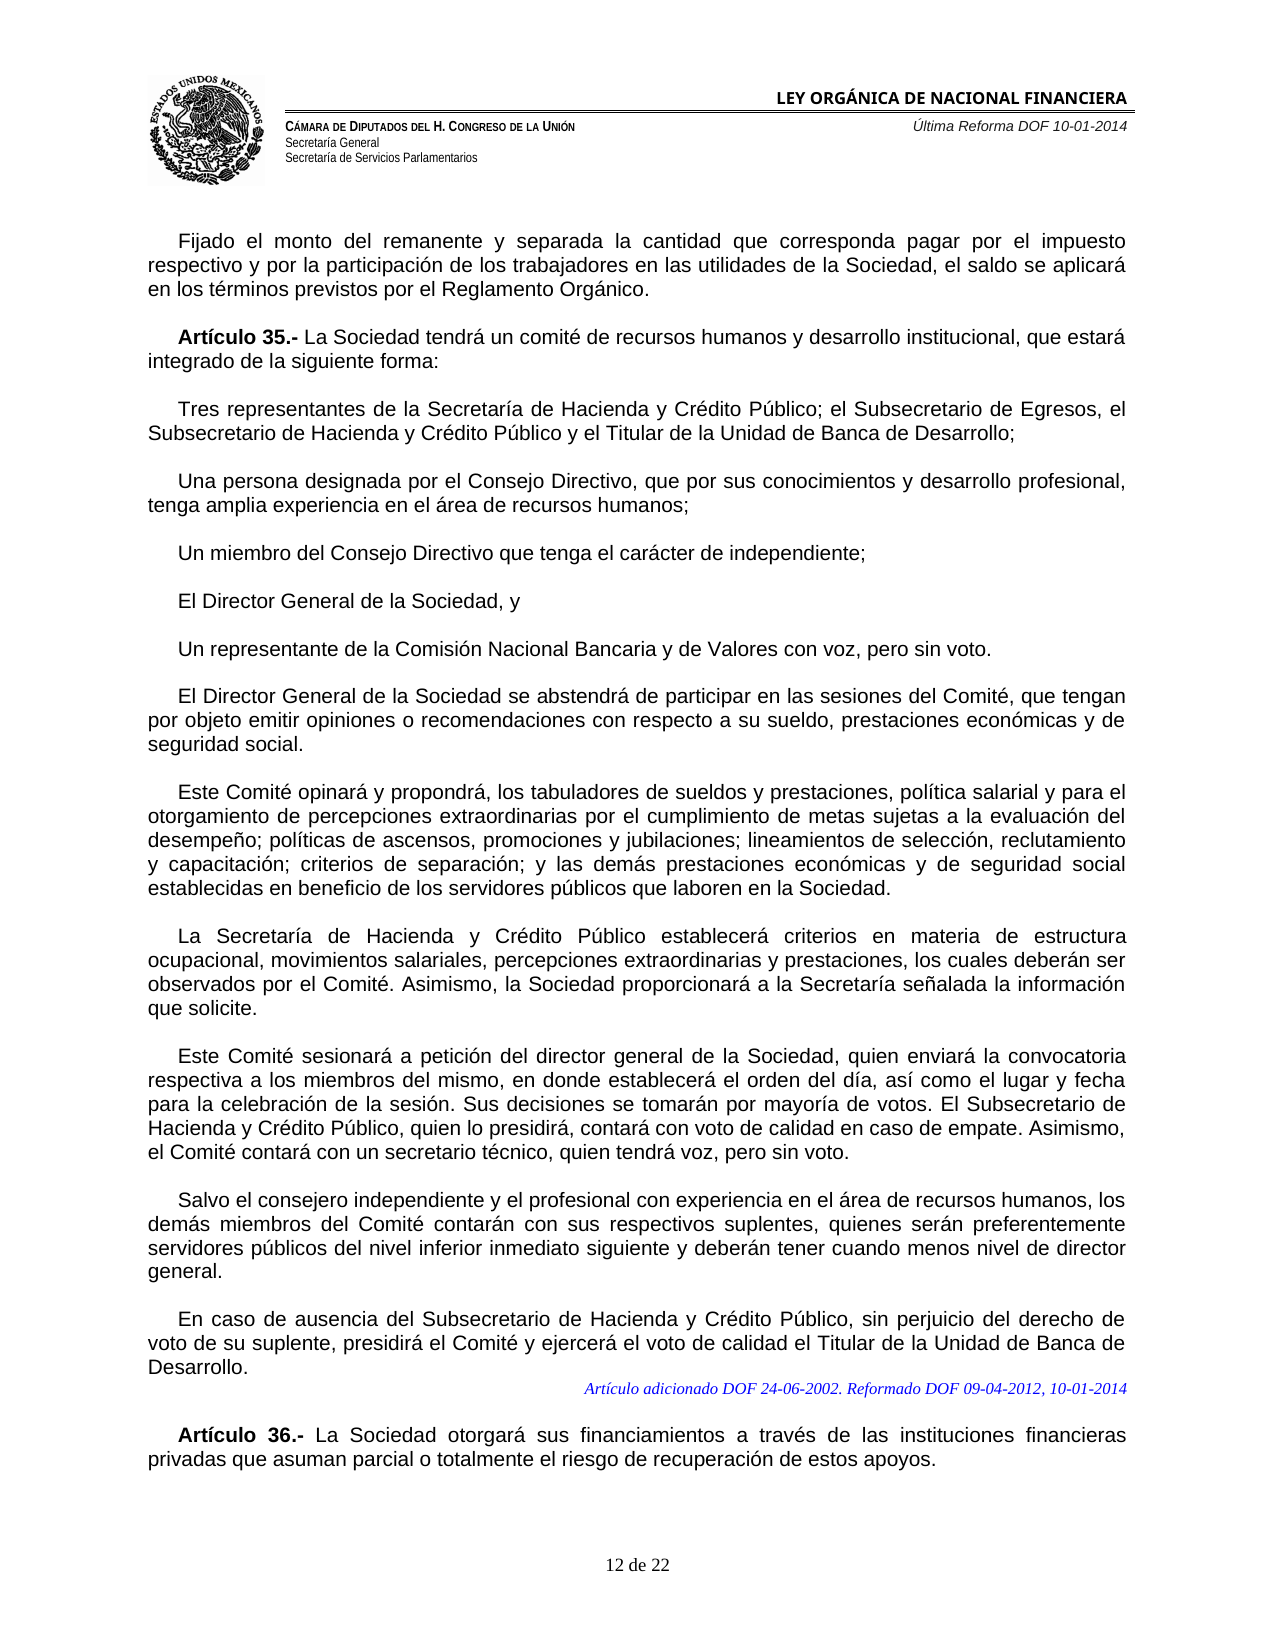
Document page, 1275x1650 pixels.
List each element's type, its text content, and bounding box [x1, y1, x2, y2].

text Este Comité sesionará a petición del director general de la Sociedad, quien enviará la convocatoria respectiva a los miembros del mismo, en donde establecerá el orden del día, así como el lugar y fecha para la celebración de la sesión. Sus decisiones se tomarán por mayoría de votos. El Subsecretario de Hacienda y Crédito Público, quien lo presidirá, contará con voto de calidad en caso de empate. Asimismo, el Comité contará con un secretario técnico, quien tendrá voz, pero sin voto. [148, 1044, 1127, 1163]
text Artículo 35.- La Sociedad tendrá un comité de recursos humanos y desarrollo institucional, que estará integrado de la siguiente forma: [148, 325, 1127, 373]
text Artículo 36.- La Sociedad otorgará sus financiamientos a través de las instituciones financieras privadas que asuman parcial o totalmente el riesgo de recuperación de estos apoyos. [148, 1422, 1127, 1470]
text Salvo el consejero independiente y el profesional con experiencia en el área de recursos humanos, los demás miembros del Comité contarán con sus respectivos suplentes, quienes serán preferentemente servidores públicos del nivel inferior inmediato siguiente y deberán tener cuando menos nivel de director general. [148, 1187, 1127, 1283]
text Artículo adicionado DOF 24-06-2002. Reformado DOF 09-04-2012, 10-01-2014 [148, 1379, 1127, 1398]
text En caso de ausencia del Subsecretario de Hacienda y Crédito Público, sin perjuicio del derecho de voto de su suplente, presidirá el Comité y ejercerá el voto de calidad el Titular de la Unidad de Banca de Desarrollo. [148, 1307, 1127, 1379]
text Tres representantes de la Secretaría de Hacienda y Crédito Público; el Subsecretario de Egresos, el Subsecretario de Hacienda y Crédito Público y el Titular de la Unidad de Banca de Desarrollo; [148, 397, 1127, 445]
text Fijado el monto del remanente y separada la cantidad que corresponda pagar por el impuesto respectivo y por la participación de los trabajadores en las utilidades de la Sociedad, el saldo se aplicará en los términos previstos por el Reglamento Orgánico. [148, 229, 1127, 301]
text Una persona designada por el Consejo Directivo, que por sus conocimientos y desarrollo profesional, tenga amplia experiencia en el área de recursos humanos; [148, 469, 1127, 517]
text Un miembro del Consejo Directivo que tenga el carácter de independiente; [148, 541, 1127, 564]
text El Director General de la Sociedad se abstendrá de participar en las sesiones del Comité, que tengan por objeto emitir opiniones o recomendaciones con respecto a su sueldo, prestaciones económicas y de seguridad social. [148, 684, 1127, 756]
text La Secretaría de Hacienda y Crédito Público establecerá criterios en materia de estructura ocupacional, movimientos salariales, percepciones extraordinarias y prestaciones, los cuales deberán ser observados por el Comité. Asimismo, la Sociedad proporcionará a la Secretaría señalada la información que solicite. [148, 924, 1127, 1020]
text El Director General de la Sociedad, y [148, 588, 1127, 612]
text Este Comité opinará y propondrá, los tabuladores de sueldos y prestaciones, política salarial y para el otorgamiento de percepciones extraordinarias por el cumplimiento de metas sujetas a la evaluación del desempeño; políticas de ascensos, promociones y jubilaciones; lineamientos de selección, reclutamiento y capacitación; criterios de separación; y las demás prestaciones económicas y de seguridad social establecidas en beneficio de los servidores públicos que laboren en la Sociedad. [148, 780, 1127, 900]
text Un representante de la Comisión Nacional Bancaria y de Valores con voz, pero sin voto. [148, 636, 1127, 660]
